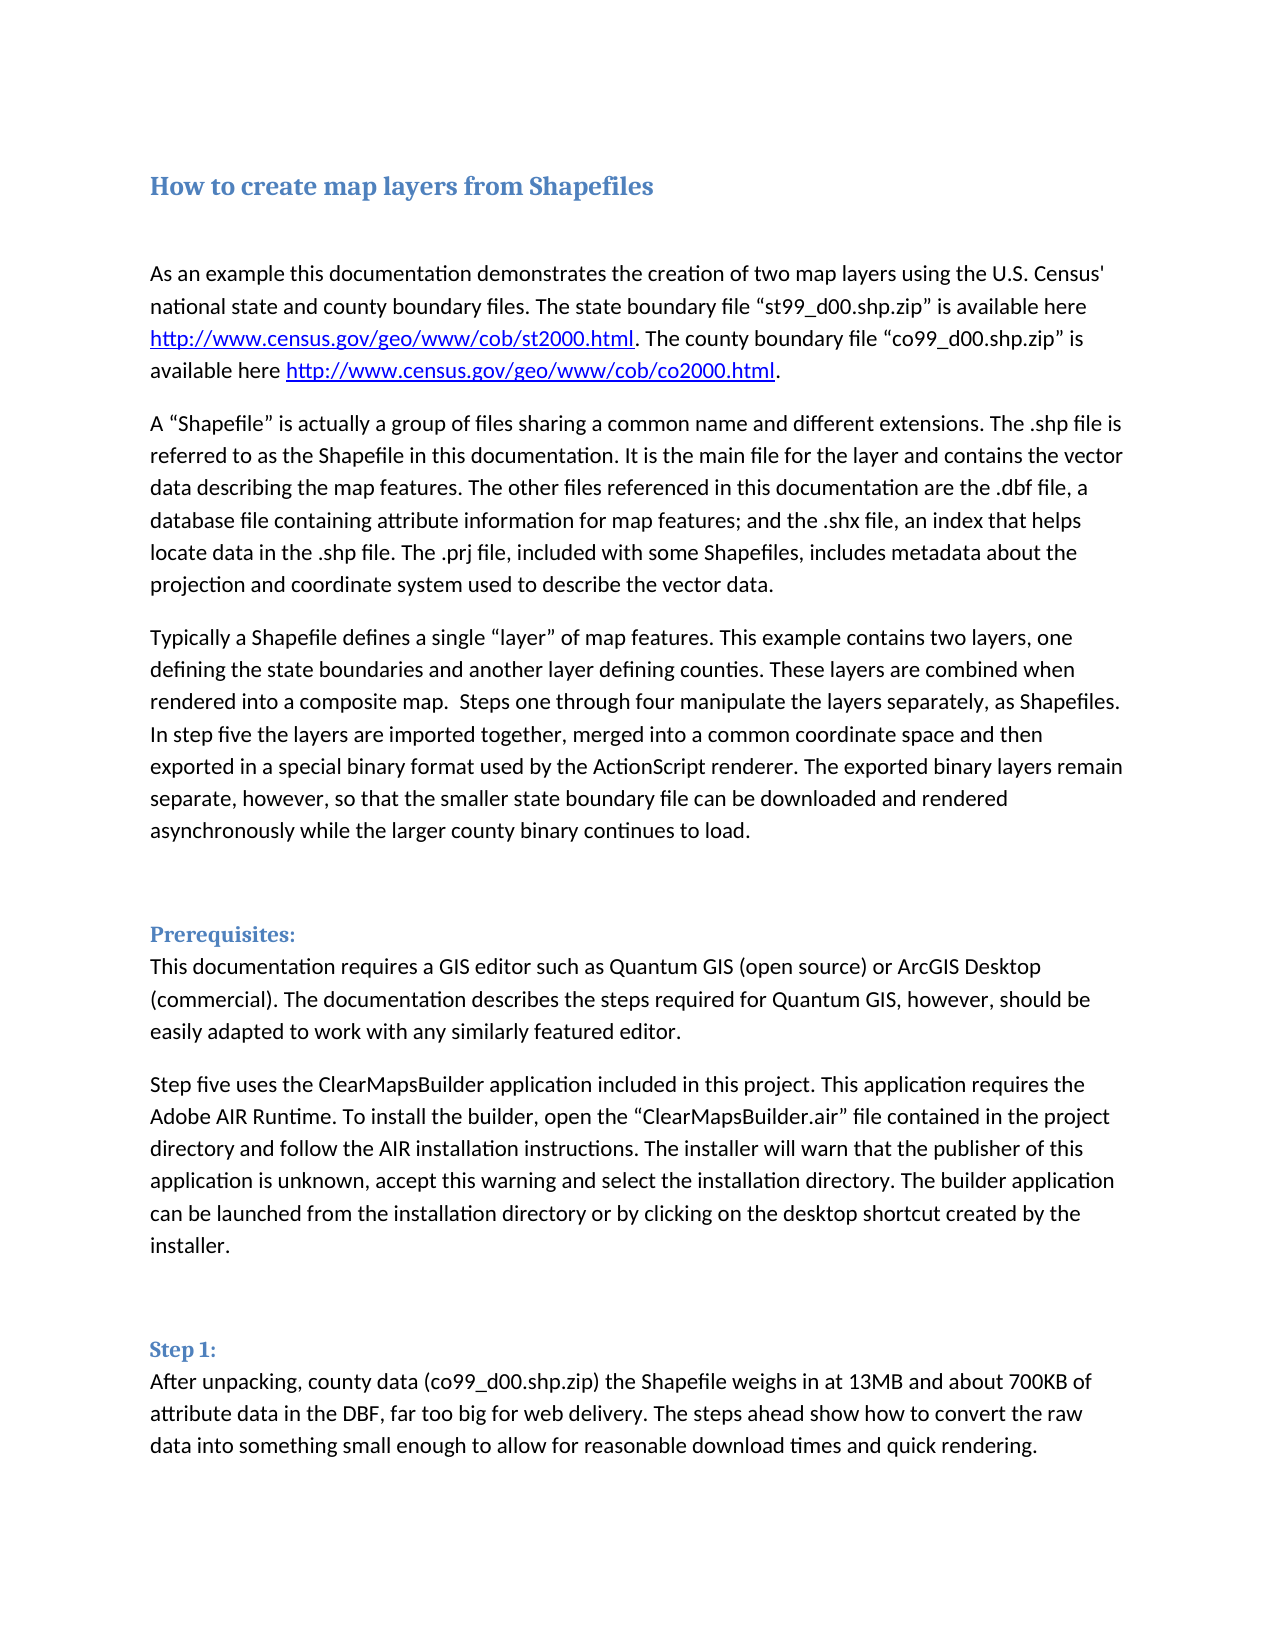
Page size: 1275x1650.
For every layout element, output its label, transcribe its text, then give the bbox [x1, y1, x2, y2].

subtitle Prerequisites: [150, 922, 1125, 949]
text A “Shapefile” is actually a group of files sharing a common name and different extensions. The .shp file is referred to as the Shapefile in this documentation. It is the main file for the layer and contains the vector data describing the map features. The other files referenced in this documentation are the .dbf file, a database file containing attribute information for map features; and the .shx file, an index that helps locate data in the .shp file. The .prj file, included with some Shapefiles, includes metadata about the projection and coordinate system used to describe the vector data. [150, 409, 1125, 598]
text As an example this documentation demonstrates the creation of two map layers using the U.S. Census' national state and county boundary files. The state boundary file “st99_d00.shp.zip” is available here http://www.census.gov/geo/www/cob/st2000.html. The county boundary file “co99_d00.shp.zip” is available here http://www.census.gov/geo/www/cob/co2000.html. [150, 259, 1125, 384]
text This documentation requires a GIS editor such as Quantum GIS (open source) or ArcGIS Desktop (commercial). The documentation describes the steps required for Quantum GIS, however, should be easily adapted to work with any similarly featured editor. [150, 952, 1125, 1045]
subtitle How to create map layers from Shapefiles [150, 171, 1125, 202]
text After unpacking, county data (co99_d00.shp.zip) the Shapefile weighs in at 13MB and about 700KB of attribute data in the DBF, far too big for web delivery. The steps ahead show how to convert the raw data into something small enough to allow for reasonable download times and quick rendering. [150, 1367, 1125, 1459]
text Typically a Shapefile defines a single “layer” of map features. This example contains two layers, one defining the state boundaries and another layer defining counties. These layers are combined when rendered into a composite map. Steps one through four manipulate the layers separately, as Shapefiles. In step five the layers are imported together, merged into a common coordinate space and then exported in a special binary format used by the ActionScript renderer. The exported binary layers remain separate, however, so that the smaller state boundary file can be downloaded and rendered asynchronously while the larger county binary continues to load. [150, 623, 1125, 844]
text Step five uses the ClearMapsBuilder application included in this project. This application requires the Adobe AIR Runtime. To install the builder, open the “ClearMapsBuilder.air” file contained in the project directory and follow the AIR installation instructions. The installer will warn that the publisher of this application is unknown, accept this warning and select the installation directory. The builder application can be launched from the installation directory or by clicking on the desktop shortcut created by the installer. [150, 1070, 1125, 1259]
subtitle Step 1: [150, 1337, 1125, 1363]
